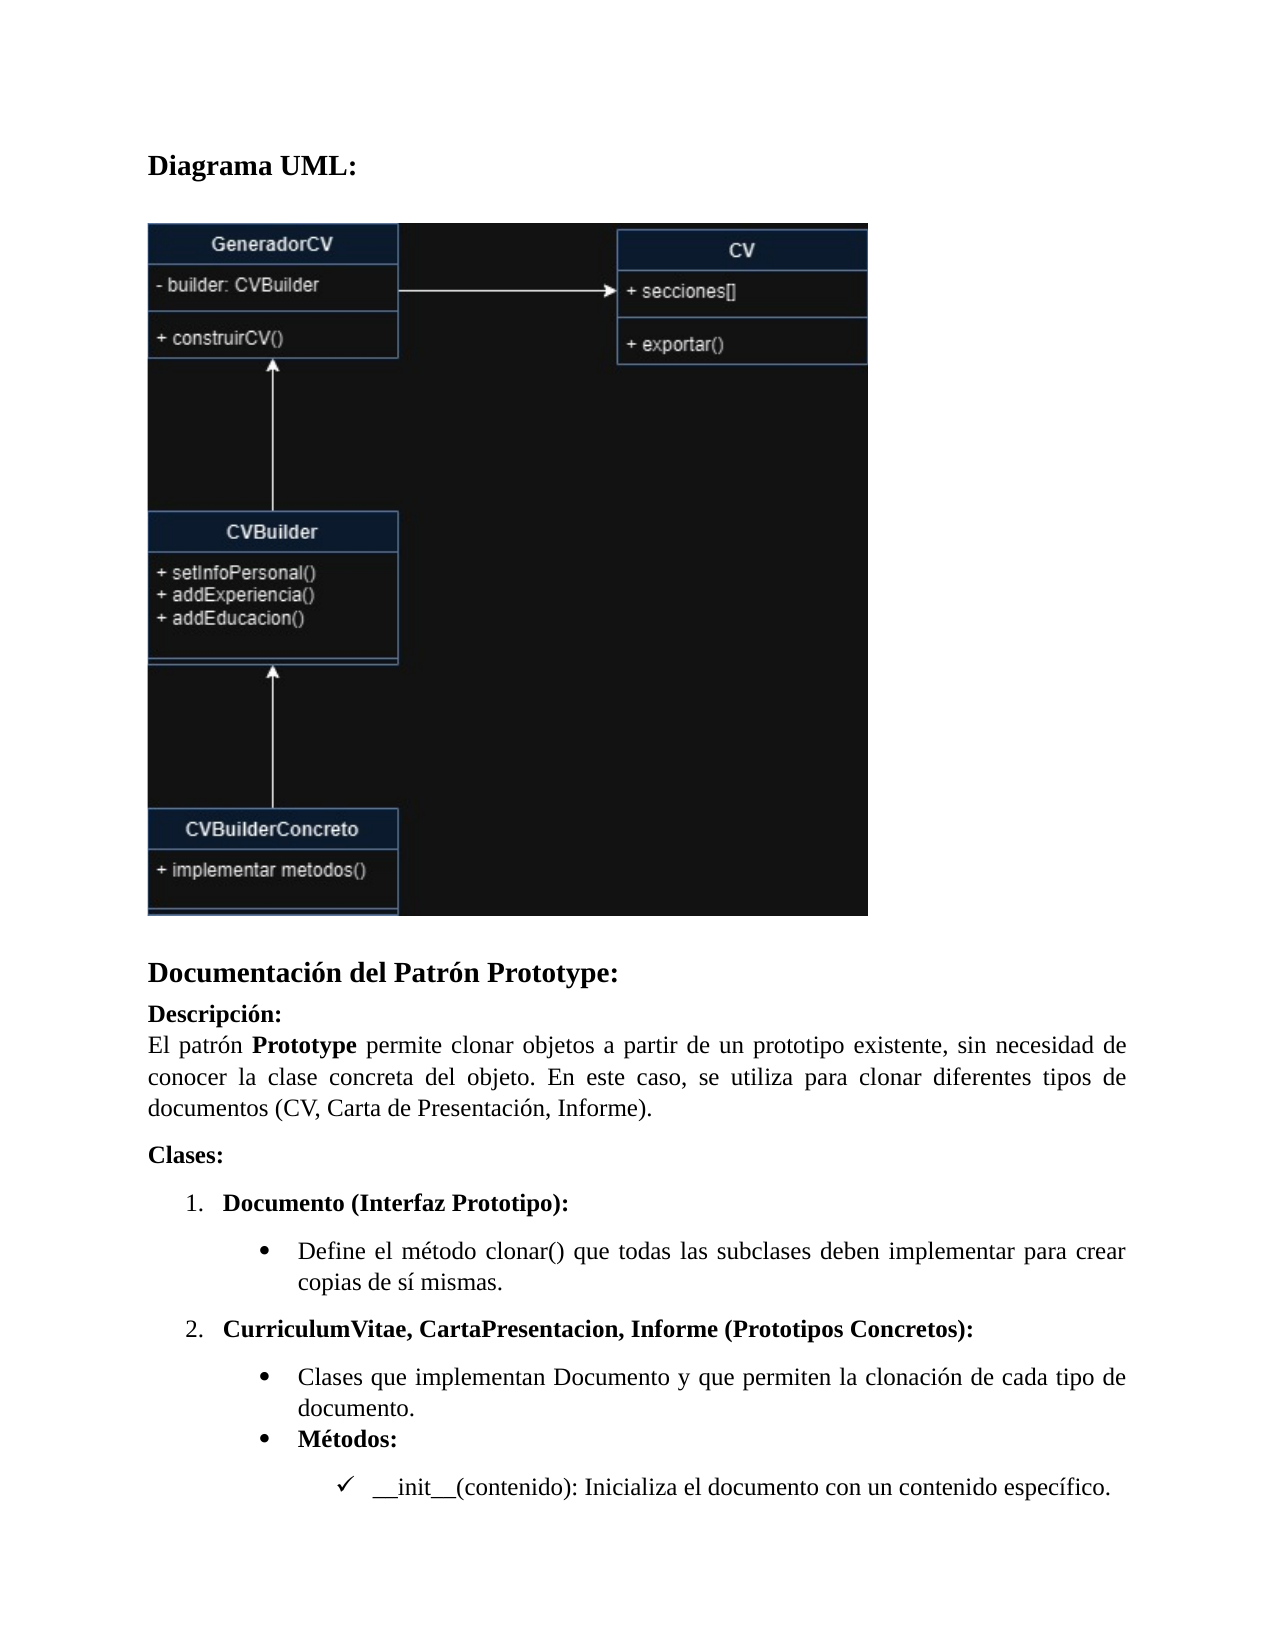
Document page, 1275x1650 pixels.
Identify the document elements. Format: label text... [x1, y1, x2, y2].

subtitle Diagrama UML: [148, 148, 1127, 181]
list Define el método clonar() que todas las subclases deben implementar para crear copias de sí mismas. [260, 1236, 1127, 1296]
list Documento (Interfaz Prototipo): [185, 1188, 1127, 1217]
list __init__(contenido): Inicializa el documento con un contenido específico. [335, 1472, 1127, 1501]
picture [147, 223, 868, 916]
list Clases que implementan Documento y que permiten la clonación de cada tipo de documento. [260, 1362, 1127, 1422]
list CurriculumVitae, CartaPresentacion, Informe (Prototipos Concretos): [185, 1314, 1127, 1343]
text Clases: [148, 1140, 1127, 1169]
list Métodos: [260, 1424, 1127, 1453]
text Descripción: El patrón Prototype permite clonar objetos a partir de un prototipo existente, sin necesidad de conocer la clase concreta del objeto. En este caso, se utiliza para clonar diferentes tipos de documentos (CV, Carta de Presentación, Informe). [148, 999, 1127, 1121]
subtitle Documentación del Patrón Prototype: [148, 955, 1127, 989]
